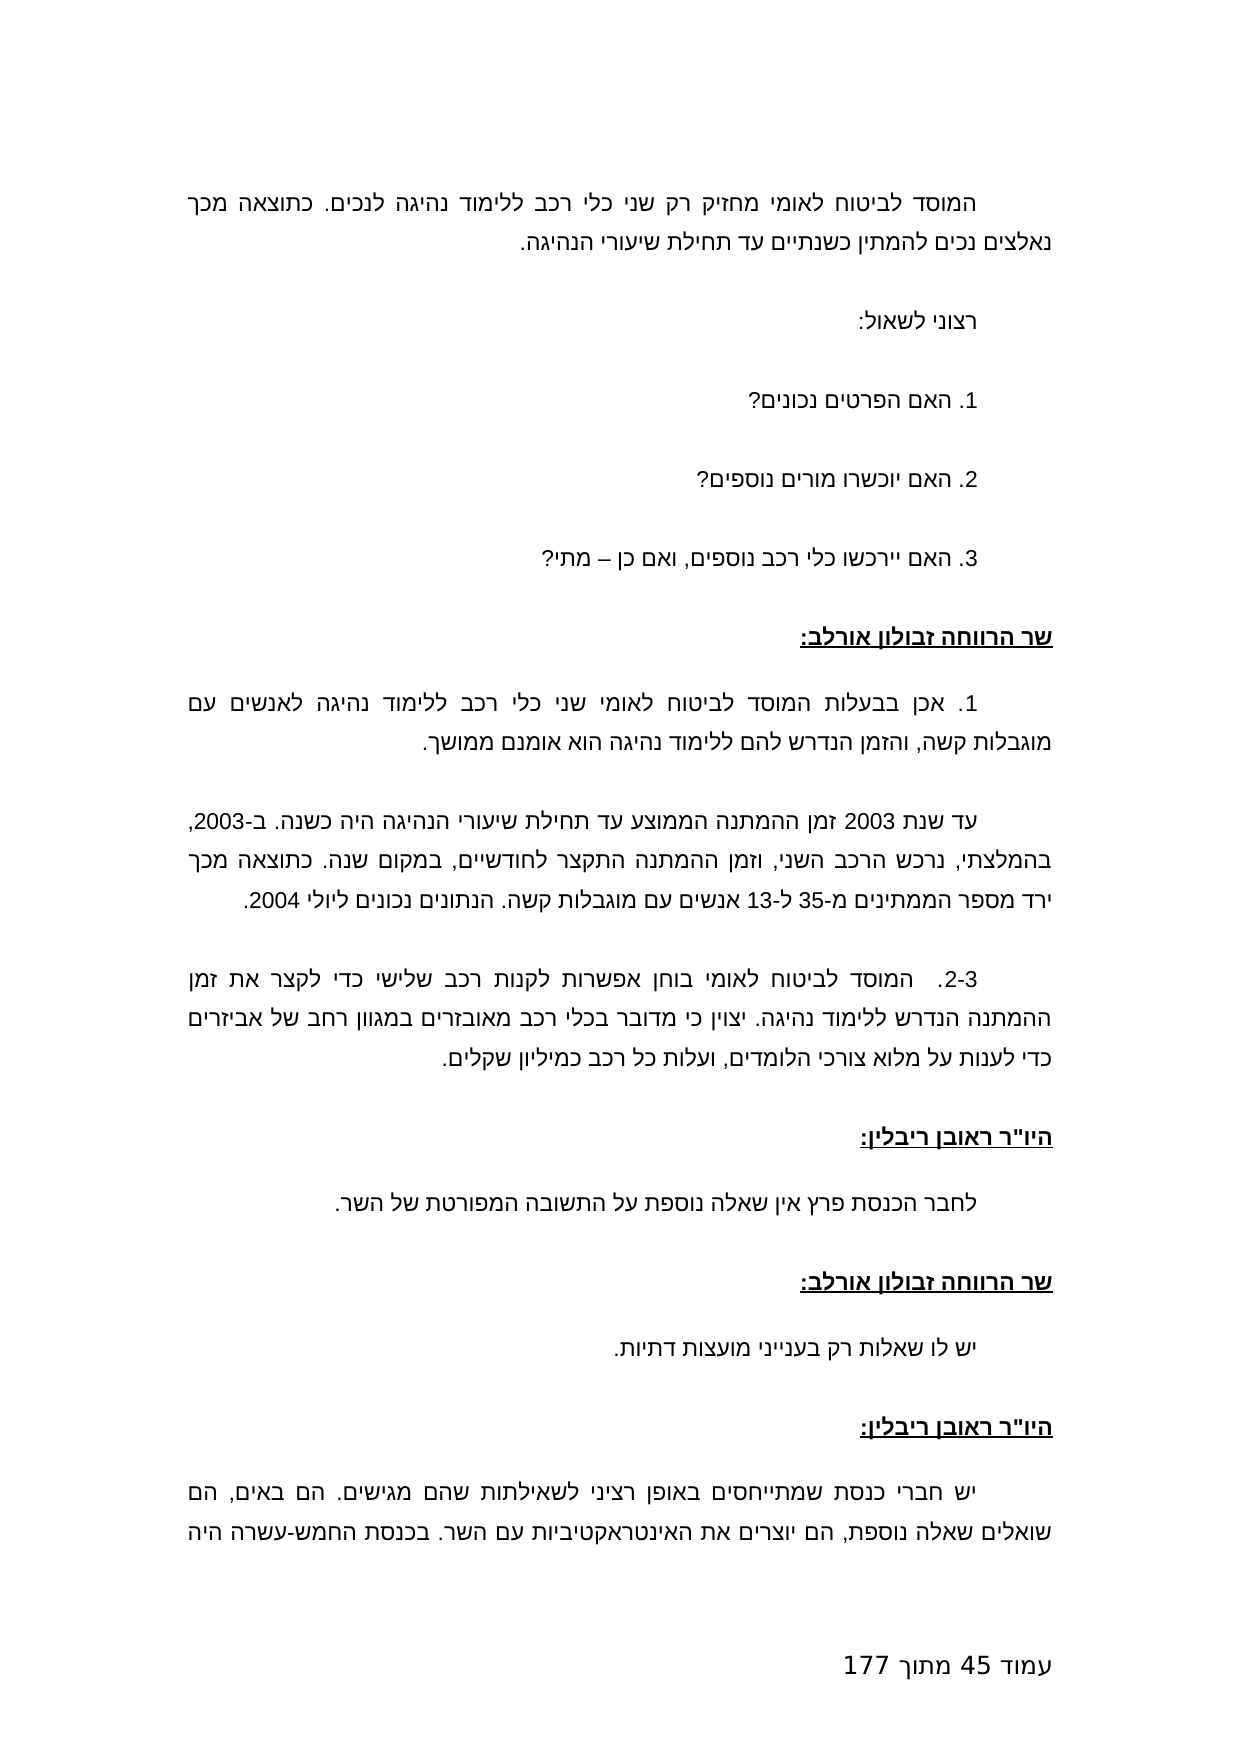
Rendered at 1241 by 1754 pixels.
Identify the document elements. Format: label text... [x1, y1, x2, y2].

text 1. אכן בבעלות המוסד לביטוח לאומי שני כלי רכב ללימוד נהיגה לאנשים עם מוגבלות קשה, והזמן הנדרש להם ללימוד נהיגה הוא אומנם ממושך. [187, 689, 1053, 755]
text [187, 1479, 1053, 1545]
text 3. האם יירכשו כלי רכב נוספים, ואם כן – מתי? [187, 545, 1053, 571]
text לחבר הכנסת פרץ אין שאלה נוספת על התשובה המפורטת של השר. [187, 1190, 1053, 1216]
text יש לו שאלות רק בענייני מועצות דתיות. [187, 1334, 1053, 1361]
text המוסד לביטוח לאומי מחזיק רק שני כלי רכב ללימוד נהיגה לנכים. כתוצאה מכך נאלצים נכים להמתין כשנתיים עד תחילת שיעורי הנהיגה. [187, 189, 1053, 255]
text היו"ר ראובן ריבלין: [187, 1413, 1053, 1440]
text היו"ר ראובן ריבלין: [187, 1124, 1053, 1150]
text 1. האם הפרטים נכונים? [187, 387, 1053, 413]
text עד שנת 2003 זמן ההמתנה הממוצע עד תחילת שיעורי הנהיגה היה כשנה. ב-2003, בהמלצתי, נרכש הרכב השני, וזמן ההמתנה התקצר לחודשיים, במקום שנה. כתוצאה מכך ירד מספר הממתינים מ-35 ל-13 אנשים עם מוגבלות קשה. הנתונים נכונים ליולי 2004. [187, 808, 1053, 913]
text שר הרווחה זבולון אורלב: [187, 1269, 1053, 1295]
text רצוני לשאול: [187, 308, 1053, 334]
text 2. האם יוכשרו מורים נוספים? [187, 466, 1053, 492]
text 2-3. המוסד לביטוח לאומי בוחן אפשרות לקנות רכב שלישי כדי לקצר את זמן ההמתנה הנדרש ללימוד נהיגה. יצוין כי מדובר בכלי רכב מאובזרים במגוון רחב של אביזרים כדי לענות על מלוא צורכי הלומדים, ועלות כל רכב כמיליון שקלים. [187, 966, 1053, 1071]
text שר הרווחה זבולון אורלב: [187, 624, 1053, 650]
